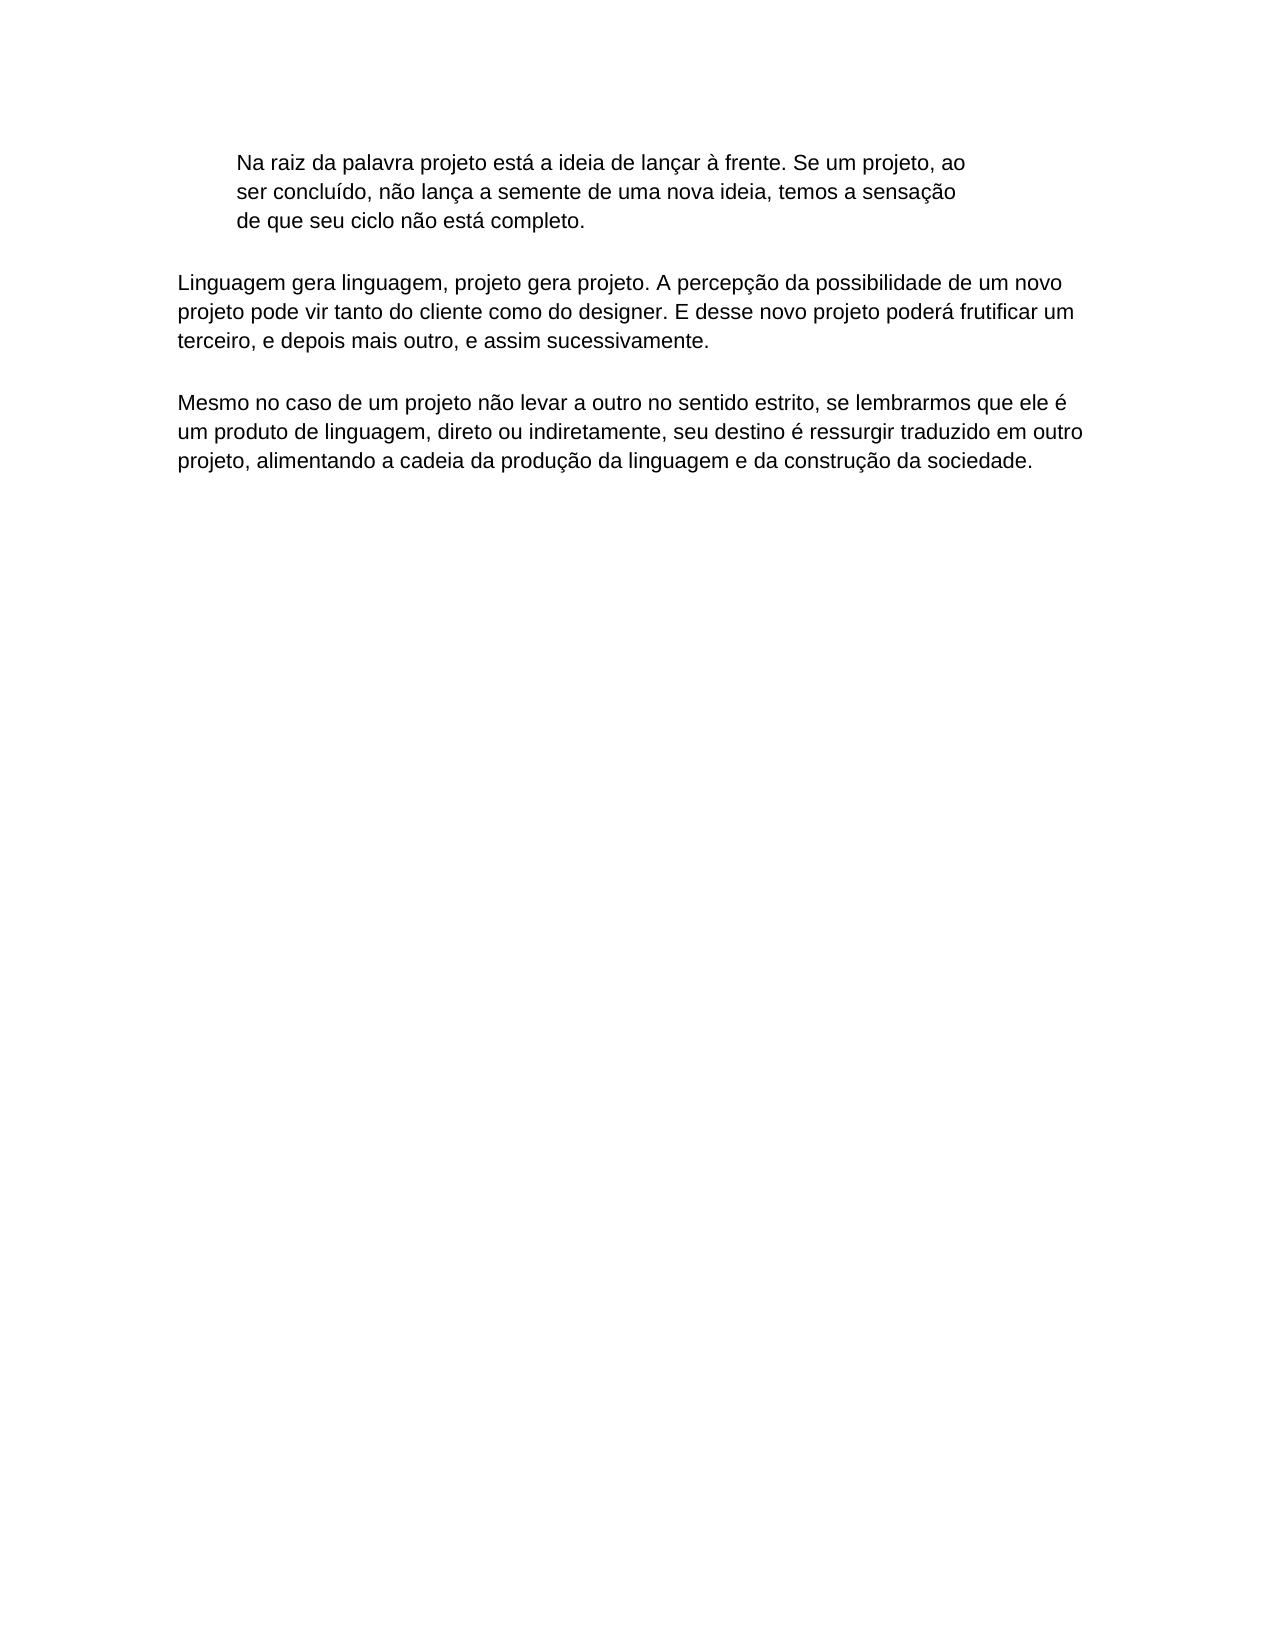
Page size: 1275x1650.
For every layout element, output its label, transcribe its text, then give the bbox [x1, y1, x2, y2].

text Na raiz da palavra projeto está a ideia de lançar à frente. Se um projeto, ao ser concluído, não lança a semente de uma nova ideia, temos a sensação de que seu ciclo não está completo. [236, 150, 978, 233]
text Linguagem gera linguagem, projeto gera projeto. A percepção da possibilidade de um novo projeto pode vir tanto do cliente como do designer. E desse novo projeto poderá frutificar um terceiro, e depois mais outro, e assim sucessivamente. [177, 270, 1087, 353]
text Mesmo no caso de um projeto não levar a outro no sentido estrito, se lembrarmos que ele é um produto de linguagem, direto ou indiretamente, seu destino é ressurgir traduzido em outro projeto, alimentando a cadeia da produção da linguagem e da construção da sociedade. [177, 389, 1097, 473]
